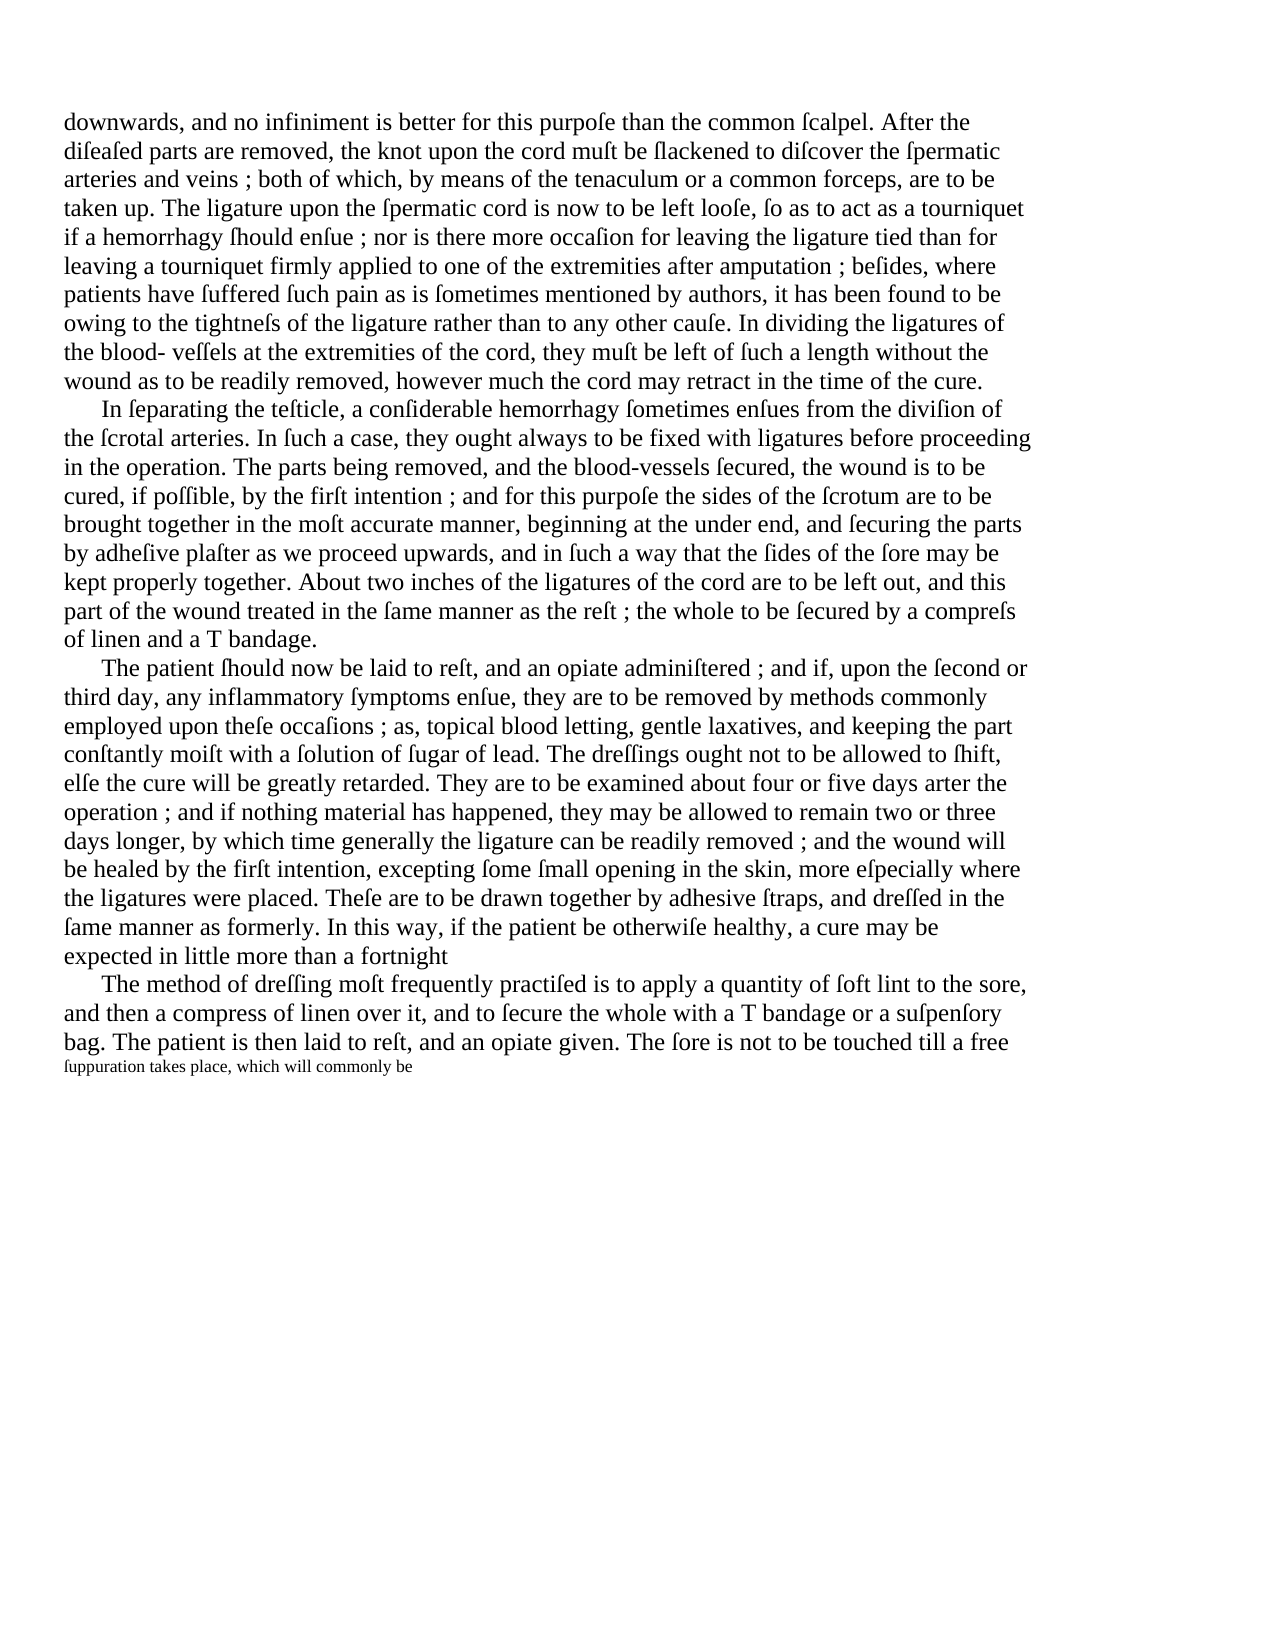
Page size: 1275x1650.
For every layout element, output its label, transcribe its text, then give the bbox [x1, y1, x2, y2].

text The patient ſhould now be laid to reſt, and an opiate adminiſtered ; and if, upon the ſecond or third day, any inflammatory ſymptoms enſue, they are to be removed by methods commonly employed upon theſe occaſions ; as, topical blood letting, gentle laxatives, and keeping the part conſtantly moiſt with a ſolution of ſugar of lead. The dreſſings ought not to be allowed to ſhift, elſe the cure will be greatly retarded. They are to be examined about four or five days arter the operation ; and if nothing material has happened, they may be allowed to remain two or three days longer, by which time generally the ligature can be readily removed ; and the wound will be healed by the firſt intention, excepting ſome ſmall opening in the skin, more eſpecially where the ligatures were placed. Theſe are to be drawn together by adhesive ſtraps, and dreſſed in the ſame manner as formerly. In this way, if the patient be otherwiſe healthy, a cure may be expected in little more than a fortnight [63, 653, 1034, 969]
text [63, 107, 1034, 394]
text In ſeparating the teſticle, a conſiderable hemorrhagy ſometimes enſues from the diviſion of the ſcrotal arteries. In ſuch a case, they ought always to be fixed with ligatures before proceeding in the operation. The parts being removed, and the blood-vessels ſecured, the wound is to be cured, if poſſible, by the firſt intention ; and for this purpoſe the sides of the ſcrotum are to be brought together in the moſt accurate manner, beginning at the under end, and ſecuring the parts by adheſive plaſter as we proceed upwards, and in ſuch a way that the ſides of the ſore may be kept properly together. About two inches of the ligatures of the cord are to be left out, and this part of the wound treated in the ſame manner as the reſt ; the whole to be ſecured by a compreſs of linen and a T bandage. [63, 394, 1034, 653]
text The method of dreſſing moſt frequently practiſed is to apply a quantity of ſoft lint to the sore, and then a compress of linen over it, and to ſecure the whole with a T bandage or a suſpenſory bag. The patient is then laid to reſt, and an opiate given. The ſore is not to be touched till a free ſuppuration takes place, which will commonly be [63, 969, 1034, 1076]
